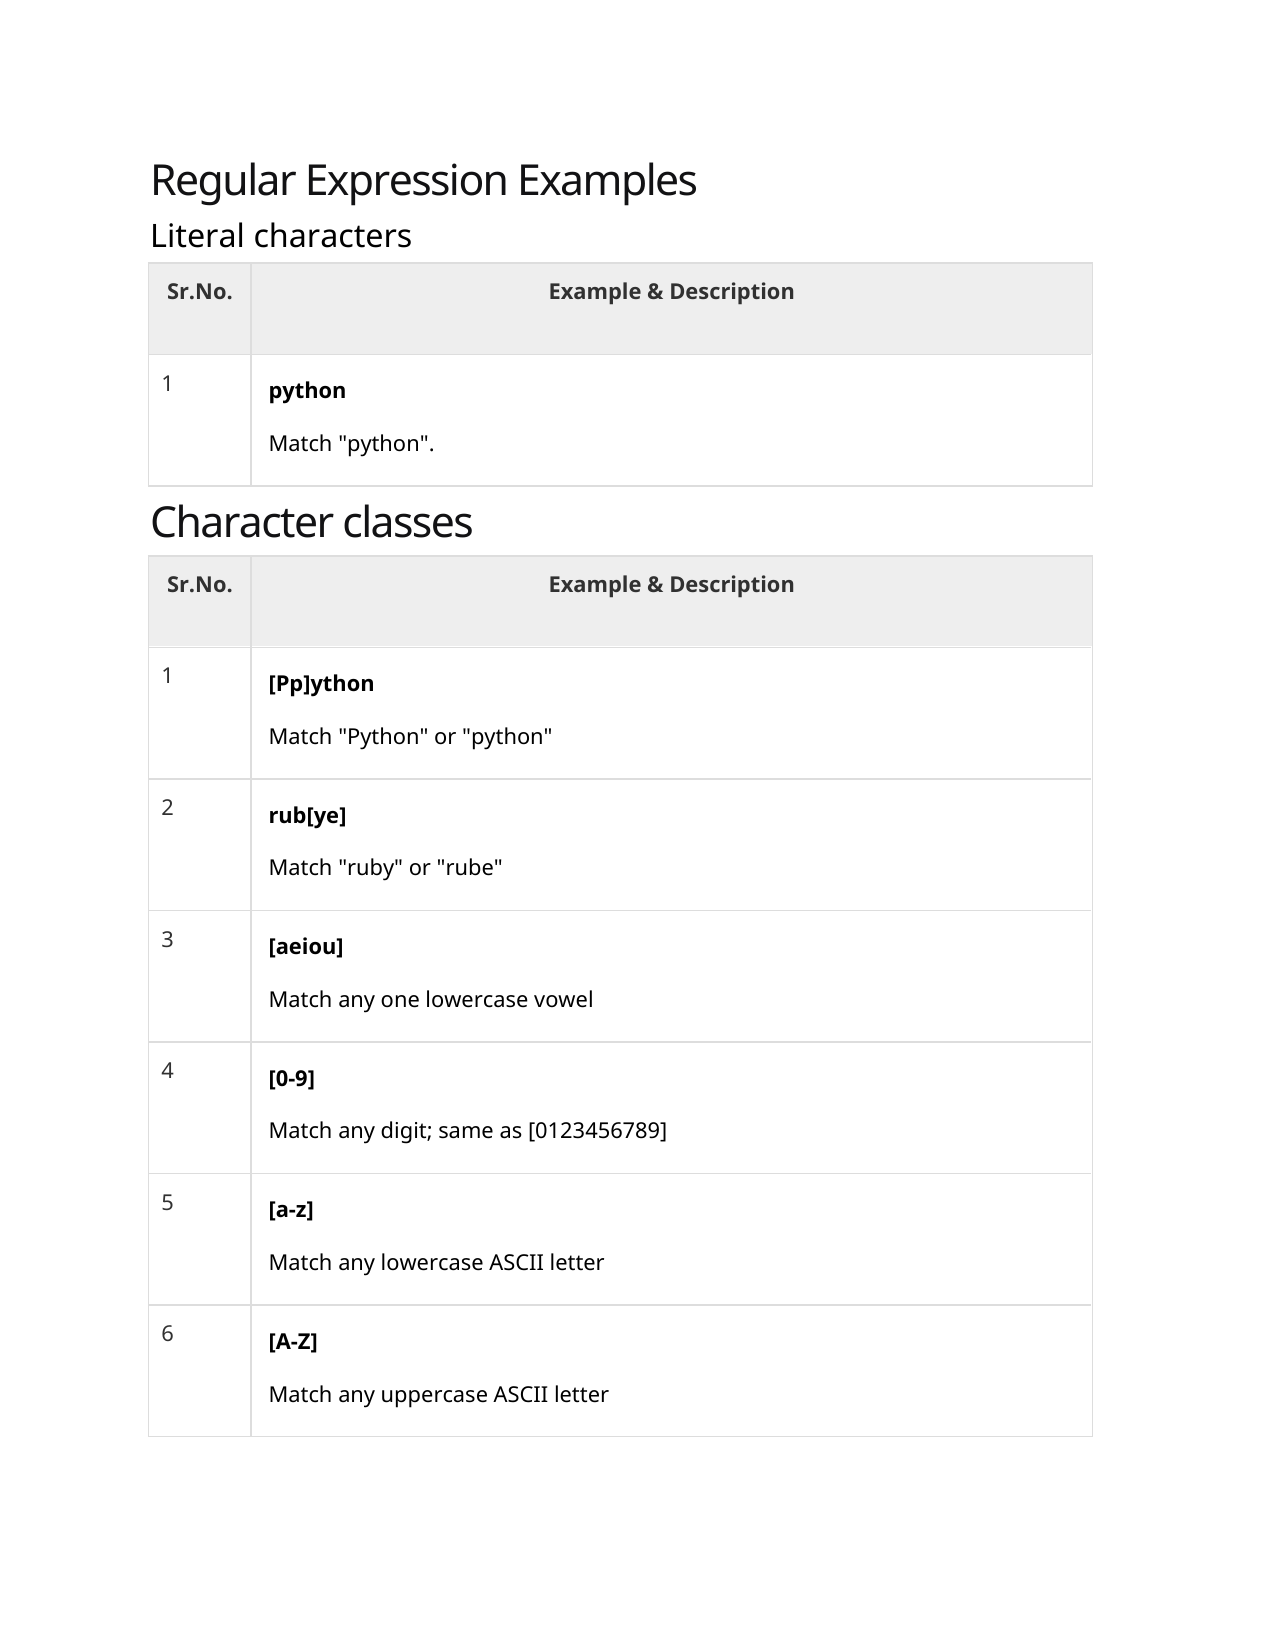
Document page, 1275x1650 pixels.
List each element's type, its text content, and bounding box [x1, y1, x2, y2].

table_cell [0-9] Match any digit; same as [0123456789] [252, 1041, 1092, 1173]
subtitle Regular Expression Examples [150, 150, 1120, 208]
table_cell 2 [149, 780, 250, 909]
subtitle Literal characters [150, 213, 1120, 257]
table_cell python Match "python". [252, 354, 1092, 485]
table_cell 6 [149, 1306, 250, 1436]
table_cell [aeiou] Match any one lowercase vowel [252, 910, 1092, 1041]
table_cell 5 [149, 1174, 250, 1304]
table_cell rub[ye] Match "ruby" or "rube" [252, 778, 1092, 909]
table_header Sr.No. [149, 557, 250, 646]
table_cell 1 [149, 648, 250, 778]
table_cell 1 [149, 355, 250, 485]
table_cell 3 [149, 911, 250, 1041]
table_cell [Pp]ython Match "Python" or "python" [252, 646, 1092, 778]
table_header Example & Description [252, 557, 1092, 646]
table_header Sr.No. [149, 264, 250, 354]
table_header Example & Description [252, 264, 1092, 354]
subtitle Character classes [150, 492, 1120, 550]
table_cell 4 [149, 1043, 250, 1173]
table_cell [a-z] Match any lowercase ASCII letter [252, 1173, 1092, 1304]
table_cell [A-Z] Match any uppercase ASCII letter [252, 1304, 1092, 1436]
